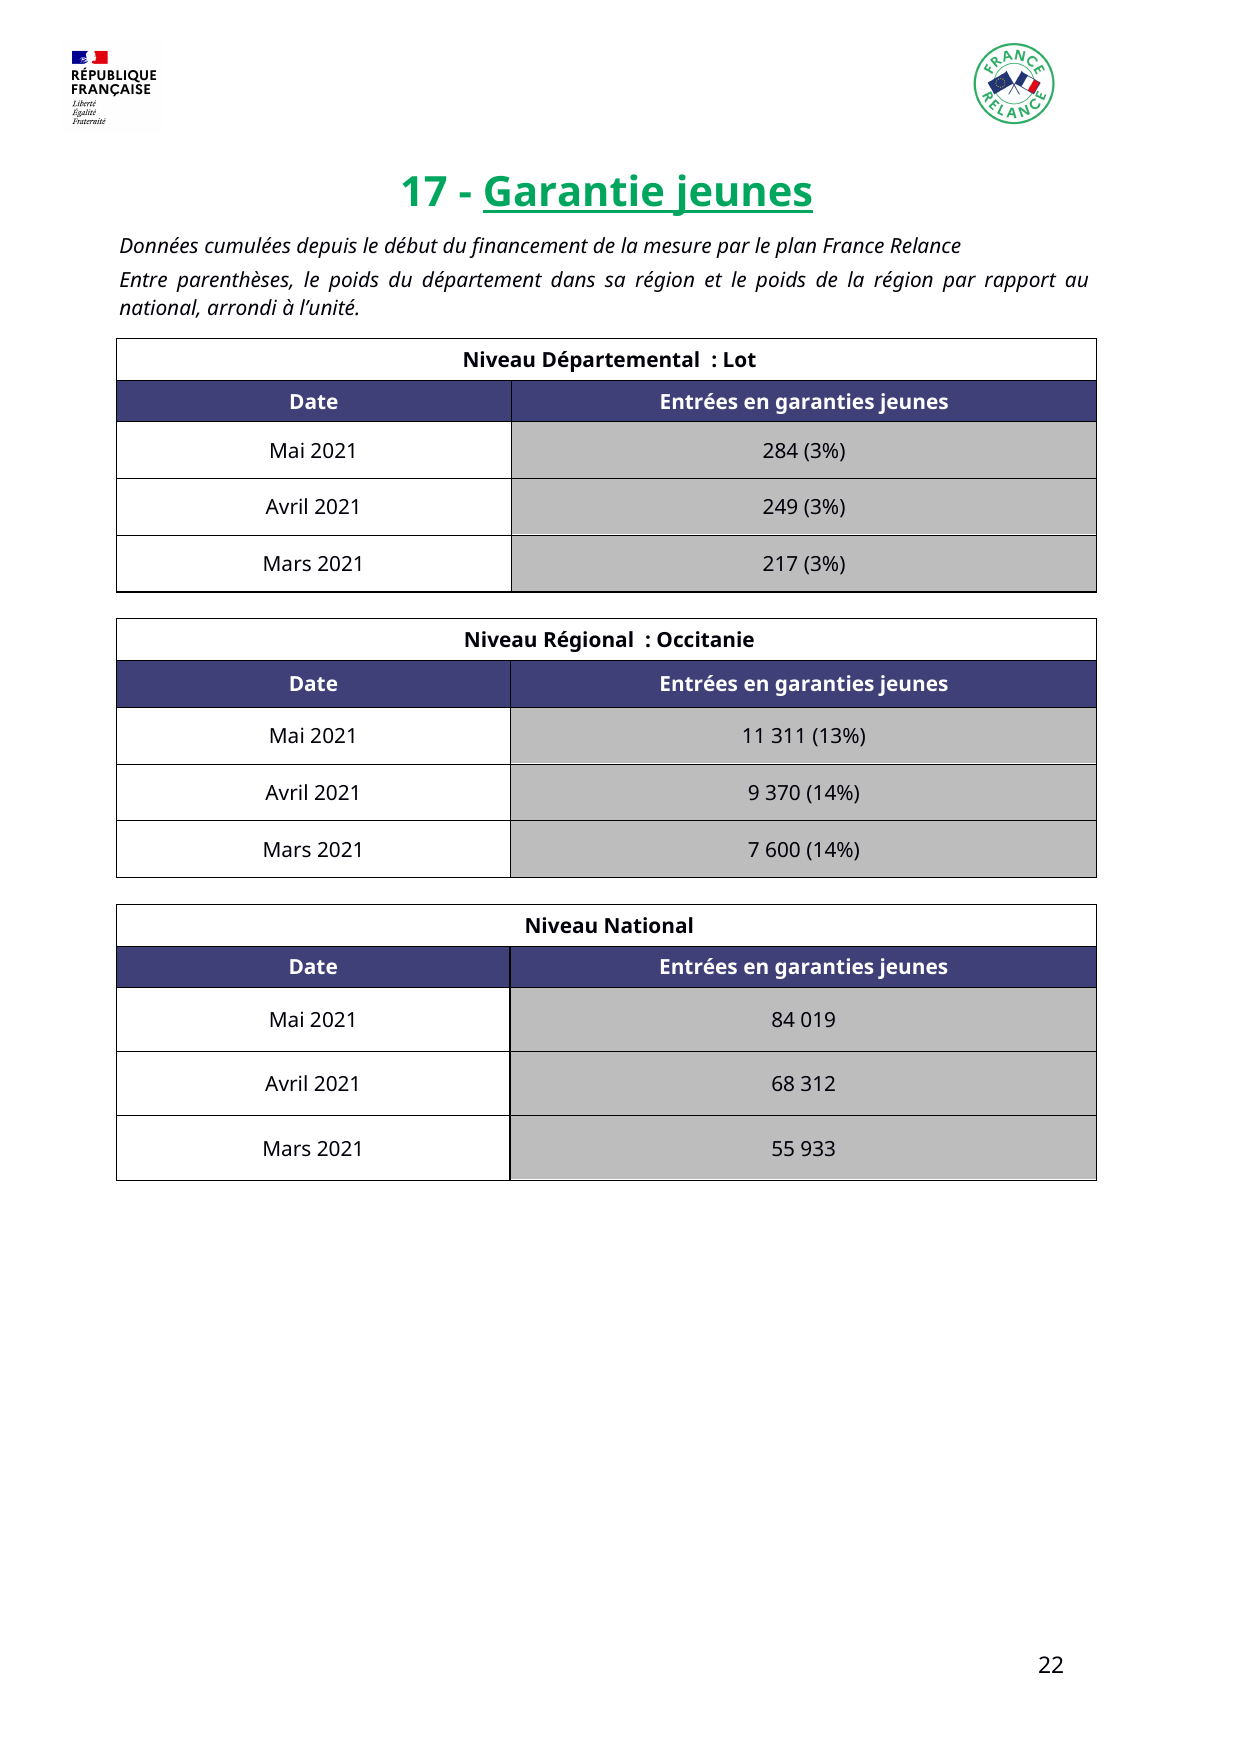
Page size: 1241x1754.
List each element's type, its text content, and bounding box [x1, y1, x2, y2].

text Données cumulées depuis le début du financement de la mesure par le plan France Relance [119, 231, 1094, 260]
table_cell Mai 2021 [117, 422, 511, 478]
table_header Niveau Régional : Occitanie [117, 619, 1096, 660]
table_cell Avril 2021 [117, 479, 511, 534]
table_cell Mai 2021 [117, 988, 509, 1051]
table_cell Date [117, 947, 509, 987]
table_cell Mai 2021 [117, 708, 510, 763]
table_cell 55 933 [511, 1116, 1096, 1179]
table_cell Mars 2021 [117, 821, 510, 877]
text Entre parenthèses, le poids du département dans sa région et le poids de la région par rapport au national, arrondi à l’unité. [119, 265, 1094, 322]
table_cell 84 019 [511, 988, 1096, 1051]
table_cell Date [117, 381, 511, 421]
table_cell 217 (3%) [512, 536, 1096, 591]
subtitle 17 - Garantie jeunes [119, 162, 1094, 219]
table_cell Avril 2021 [117, 1052, 509, 1115]
table_cell Entrées en garanties jeunes [511, 661, 1096, 707]
picture [935, 31, 1082, 126]
table_cell 68 312 [511, 1052, 1096, 1115]
picture [60, 39, 163, 133]
table_cell Mars 2021 [117, 536, 511, 591]
table_header Niveau Départemental : Lot [117, 339, 1096, 380]
table_cell Mars 2021 [117, 1116, 509, 1179]
table_cell Date [117, 661, 510, 707]
table_cell Entrées en garanties jeunes [511, 947, 1096, 987]
table_cell Avril 2021 [117, 765, 510, 820]
table_cell Entrées en garanties jeunes [512, 381, 1096, 421]
table_cell 249 (3%) [512, 479, 1096, 534]
table_header Niveau National [117, 905, 1096, 946]
table_cell 11 311 (13%) [511, 708, 1096, 763]
table_cell 284 (3%) [512, 422, 1096, 478]
table_cell 7 600 (14%) [511, 821, 1096, 877]
table_cell 9 370 (14%) [511, 765, 1096, 820]
